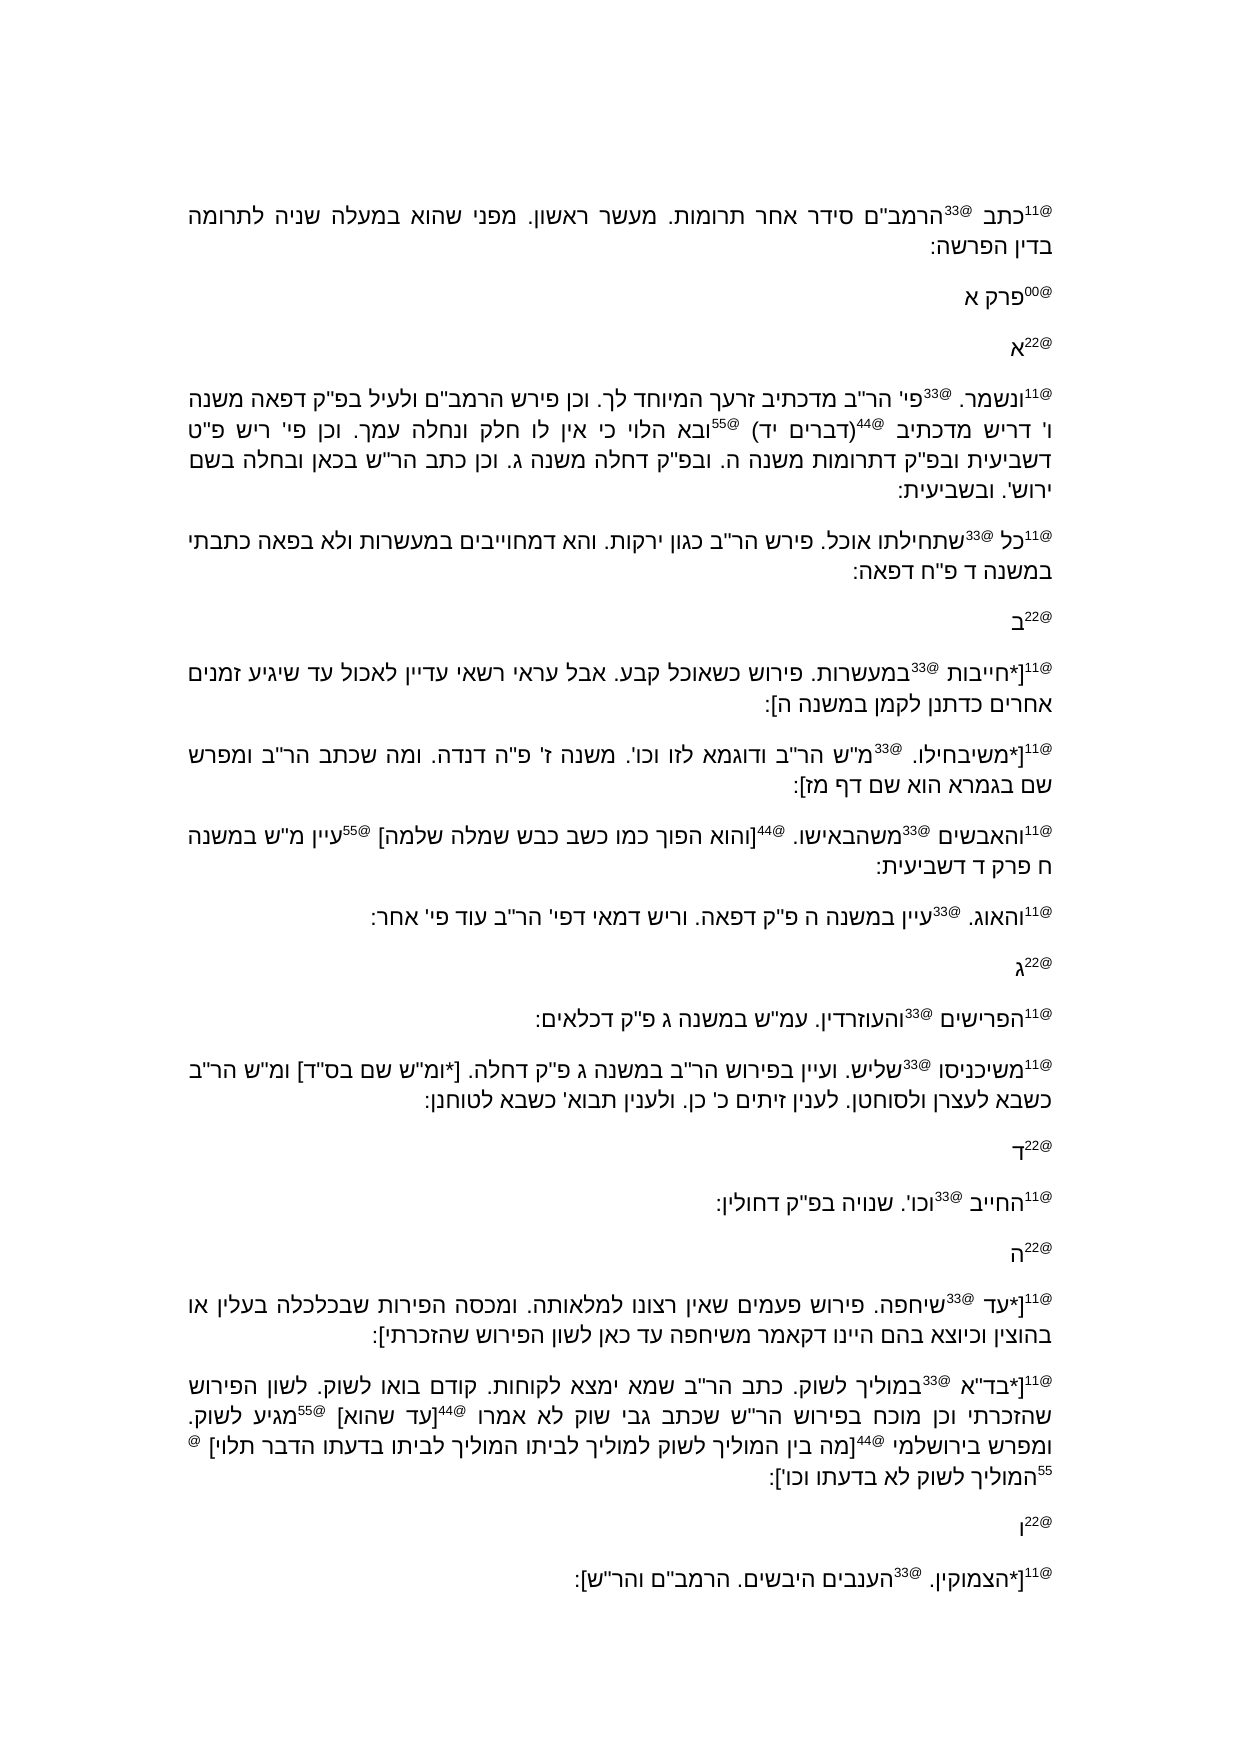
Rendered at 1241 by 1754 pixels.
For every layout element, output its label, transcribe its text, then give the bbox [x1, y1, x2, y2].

text @11והאבשים @33משהבאישו. @44[והוא הפוך כמו כשב כבש שמלה שלמה] @55עיין מ"ש במשנה ח פרק ד דשביעית: [187, 823, 1053, 879]
text @11הפרישים @33והעוזרדין. עמ"ש במשנה ג פ"ק דכלאים: [187, 1006, 1053, 1032]
text @11[*הצמוקין. @33הענבים היבשים. הרמב"ם והר"ש]: [187, 1566, 1053, 1592]
text @11[*בד"א @33במוליך לשוק. כתב הר"ב שמא ימצא לקוחות. קודם בואו לשוק. לשון הפירוש שהזכרתי וכן מוכח בפירוש הר"ש שכתב גבי שוק לא אמרו @44[עד שהוא] @55מגיע לשוק. ומפרש בירושלמי @44[מה בין המוליך לשוק למוליך לביתו המוליך לביתו בדעתו הדבר תלוי] @55המוליך לשוק לא בדעתו וכו']: [187, 1373, 1053, 1490]
text @22א [187, 335, 1053, 362]
text @11ונשמר. @33פי' הר"ב מדכתיב זרעך המיוחד לך. וכן פירש הרמב"ם ולעיל בפ"ק דפאה משנה ו' דריש מדכתיב @44(דברים יד) @55ובא הלוי כי אין לו חלק ונחלה עמך. וכן פי' ריש פ"ט דשביעית ובפ"ק דתרומות משנה ה. ובפ"ק דחלה משנה ג. וכן כתב הר"ש בכאן ובחלה בשם ירוש'. ובשביעית: [187, 386, 1053, 503]
text @11[*חייבות @33במעשרות. פירוש כשאוכל קבע. אבל עראי רשאי עדיין לאכול עד שיגיע זמנים אחרים כדתנן לקמן במשנה ה]: [187, 660, 1053, 717]
text @22ג [187, 955, 1053, 981]
text @11החייב @33וכו'. שנויה בפ"ק דחולין: [187, 1189, 1053, 1216]
text @11כתב @33הרמב"ם סידר אחר תרומות. מעשר ראשון. מפני שהוא במעלה שניה לתרומה בדין הפרשה: [187, 203, 1053, 259]
text @22ו [187, 1514, 1053, 1541]
text @22ב [187, 609, 1053, 636]
text @11[*עד @33שיחפה. פירוש פעמים שאין רצונו למלאותה. ומכסה הפירות שבכלכלה בעלין או בהוצין וכיוצא בהם היינו דקאמר משיחפה עד כאן לשון הפירוש שהזכרתי]: [187, 1292, 1053, 1348]
text @22ה [187, 1241, 1053, 1267]
text @11כל @33שתחילתו אוכל. פירש הר"ב כגון ירקות. והא דמחוייבים במעשרות ולא בפאה כתבתי במשנה ד פ"ח דפאה: [187, 528, 1053, 584]
text @00פרק א [187, 284, 1053, 311]
text @22ד [187, 1138, 1053, 1165]
text @11משיכניסו @33שליש. ועיין בפירוש הר"ב במשנה ג פ"ק דחלה. [*ומ"ש שם בס"ד] ומ"ש הר"ב כשבא לעצרן ולסוחטן. לענין זיתים כ' כן. ולענין תבוא' כשבא לטוחנן: [187, 1057, 1053, 1114]
text @11[*משיבחילו. @33מ"ש הר"ב ודוגמא לזו וכו'. משנה ז' פ"ה דנדה. ומה שכתב הר"ב ומפרש שם בגמרא הוא שם דף מז]: [187, 742, 1053, 798]
text @11והאוג. @33עיין במשנה ה פ"ק דפאה. וריש דמאי דפי' הר"ב עוד פי' אחר: [187, 904, 1053, 930]
